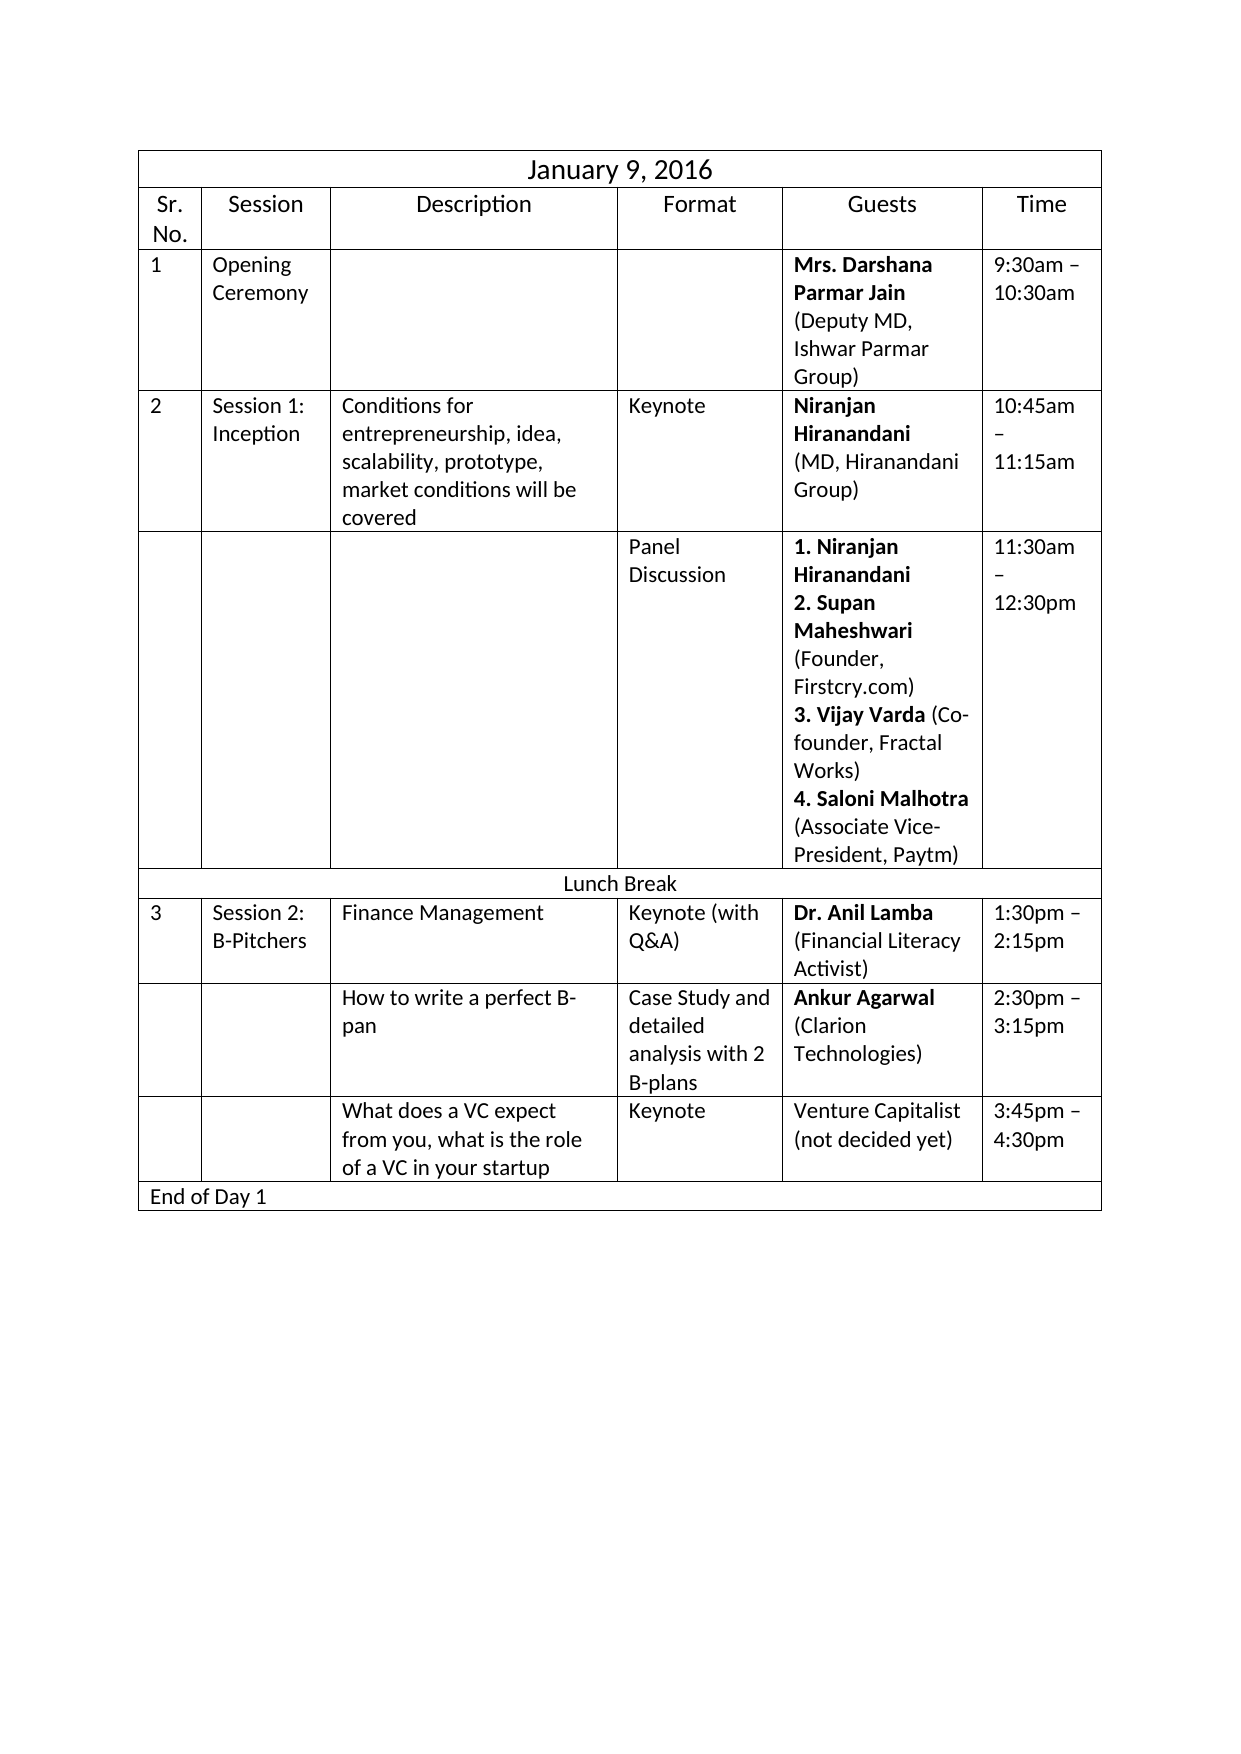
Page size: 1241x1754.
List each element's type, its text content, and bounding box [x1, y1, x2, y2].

table_cell [331, 250, 617, 390]
table_cell Niranjan Hiranandani (MD, Hiranandani Group) [783, 391, 982, 531]
table_cell Lunch Break [139, 869, 1101, 897]
table_cell Session 2: B-Pitchers [202, 899, 330, 982]
table_cell Guests [783, 188, 982, 249]
table_cell Case Study and detailed analysis with 2 B-plans [618, 984, 782, 1096]
table_cell 3:45pm – 4:30pm [983, 1097, 1101, 1181]
table_cell Ankur Agarwal (Clarion Technologies) [783, 984, 982, 1096]
table_cell Sr. No. [139, 188, 201, 249]
table_cell [202, 532, 330, 868]
table_cell Keynote (with Q&A) [618, 899, 782, 982]
table_cell 11:30am – 12:30pm [983, 532, 1101, 868]
table_cell [331, 532, 617, 868]
table_cell How to write a perfect B-pan [331, 984, 617, 1096]
table_cell [202, 1097, 330, 1181]
table_cell 1. Niranjan Hiranandani 2. Supan Maheshwari (Founder, Firstcry.com) 3. Vijay Varda (Co-founder, Fractal Works) 4. Saloni Malhotra (Associate Vice-President, Paytm) [783, 532, 982, 868]
table_cell Description [331, 188, 617, 249]
table_cell 2:30pm – 3:15pm [983, 984, 1101, 1096]
table_cell [139, 1097, 201, 1181]
table_cell Mrs. Darshana Parmar Jain (Deputy MD, Ishwar Parmar Group) [783, 250, 982, 390]
table_cell 9:30am – 10:30am [983, 250, 1101, 390]
table_cell 10:45am – 11:15am [983, 391, 1101, 531]
table_cell Keynote [618, 391, 782, 531]
table_cell Panel Discussion [618, 532, 782, 868]
table_cell 1:30pm – 2:15pm [983, 899, 1101, 982]
table_cell [139, 532, 201, 868]
table_header January 9, 2016 [139, 151, 1101, 187]
table_cell [618, 250, 782, 390]
table_cell 2 [139, 391, 201, 531]
table_cell What does a VC expect from you, what is the role of a VC in your startup [331, 1097, 617, 1181]
table_cell Format [618, 188, 782, 249]
table_cell Venture Capitalist (not decided yet) [783, 1097, 982, 1181]
table_cell Time [983, 188, 1101, 249]
table_cell End of Day 1 [139, 1182, 1101, 1210]
table_cell 3 [139, 899, 201, 982]
table_cell Session 1: Inception [202, 391, 330, 531]
table_cell [202, 984, 330, 1096]
table_cell Keynote [618, 1097, 782, 1181]
table_cell Opening Ceremony [202, 250, 330, 390]
table_cell 1 [139, 250, 201, 390]
table_cell Finance Management [331, 899, 617, 982]
table_cell Dr. Anil Lamba (Financial Literacy Activist) [783, 899, 982, 982]
table_cell Session [202, 188, 330, 249]
table_cell Conditions for entrepreneurship, idea, scalability, prototype, market conditions will be covered [331, 391, 617, 531]
table_cell [139, 984, 201, 1096]
